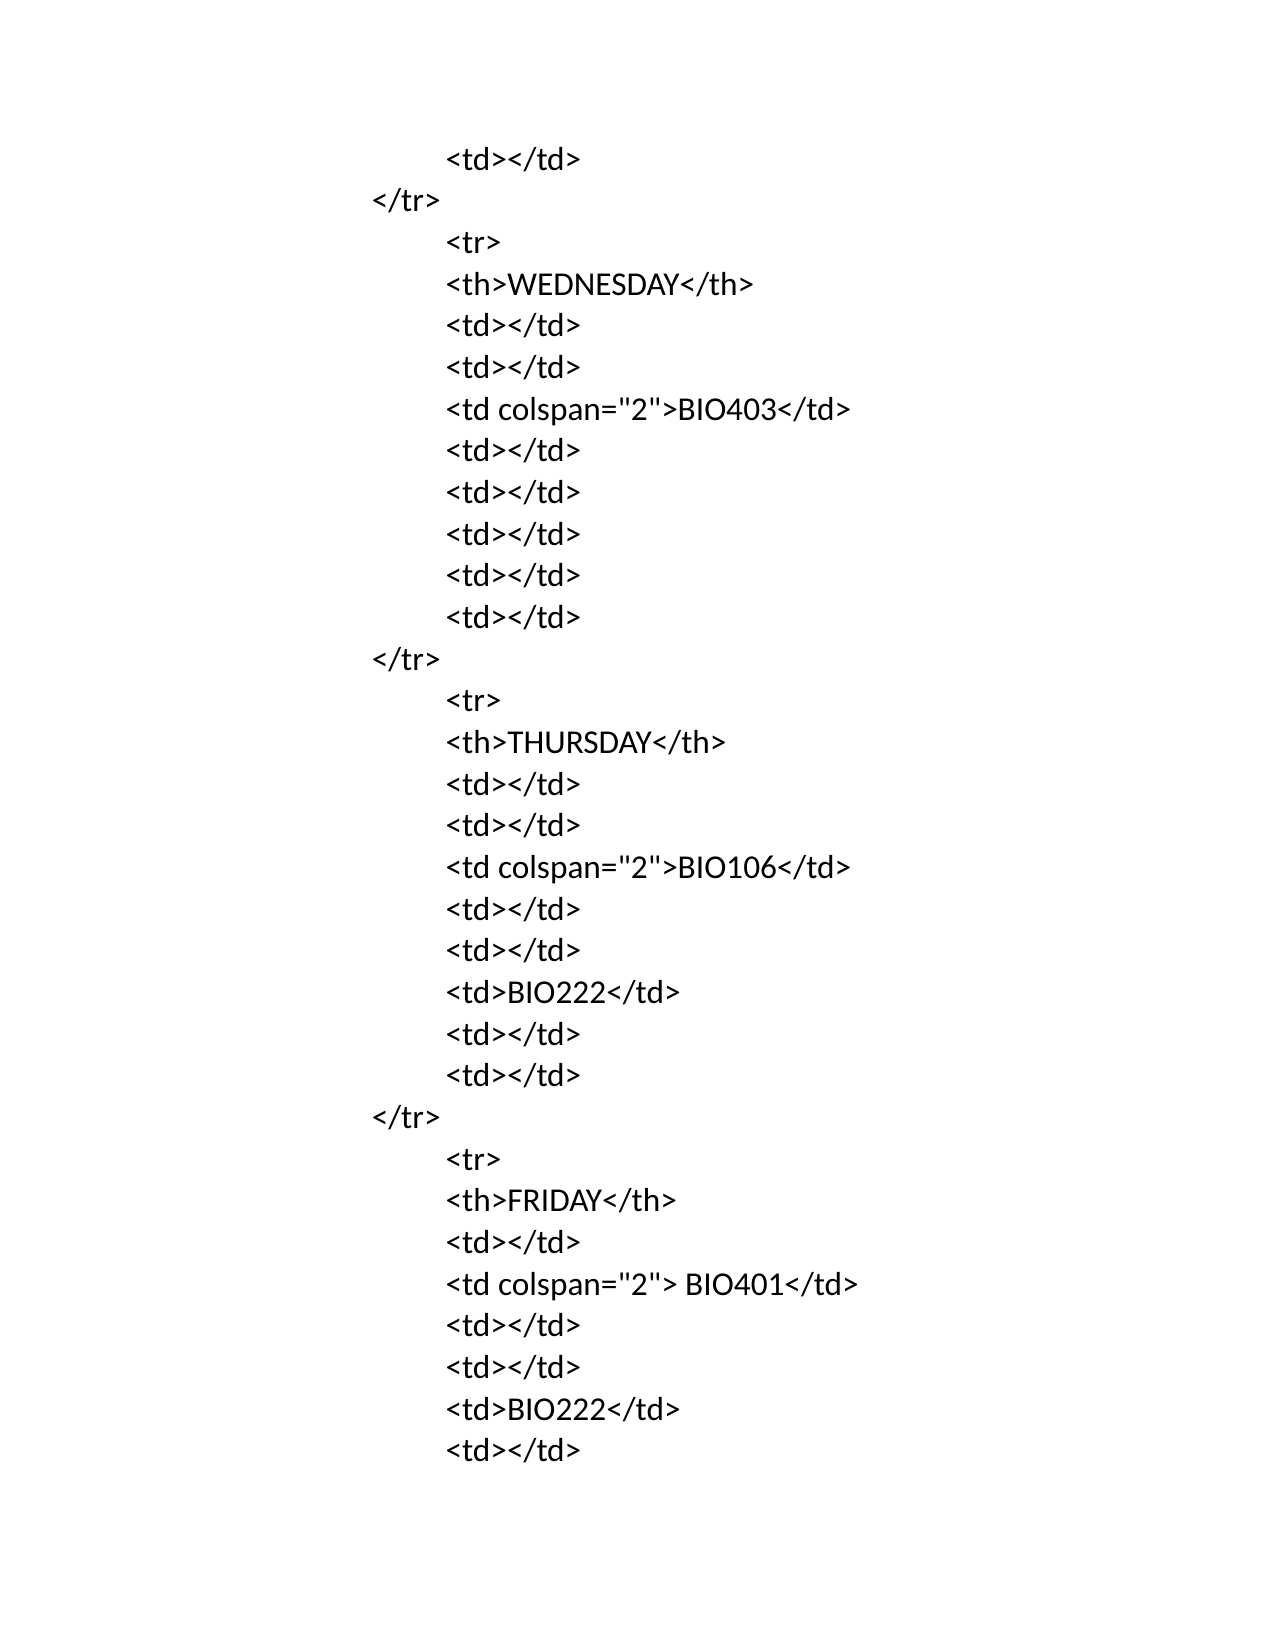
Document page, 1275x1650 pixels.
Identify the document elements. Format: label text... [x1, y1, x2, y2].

text <tr> [225, 233, 1125, 258]
text </tr> [225, 192, 1125, 217]
text <td colspan="2"> BIO401</td> [225, 1275, 1125, 1300]
text <td></td> [225, 1067, 1125, 1092]
text </tr> [225, 1108, 1125, 1133]
text <td></td> [225, 1233, 1125, 1258]
text <td></td> [225, 942, 1125, 967]
text <td></td> [225, 608, 1125, 633]
text <td></td> [225, 817, 1125, 842]
text <td>BIO222</td> [225, 983, 1125, 1008]
text <td></td> [225, 358, 1125, 383]
text <td></td> [225, 1317, 1125, 1342]
text <td>BIO222</td> [225, 1400, 1125, 1425]
text <td colspan="2">BIO106</td> [225, 858, 1125, 883]
text <td></td> [225, 317, 1125, 342]
text <td></td> [225, 150, 1125, 175]
text <td></td> [225, 900, 1125, 925]
text <td></td> [225, 442, 1125, 467]
text <td></td> [225, 567, 1125, 592]
text <td></td> [225, 1025, 1125, 1050]
text <th>FRIDAY</th> [225, 1192, 1125, 1217]
text <tr> [225, 692, 1125, 717]
text <td></td> [225, 1358, 1125, 1383]
text <tr> [225, 1150, 1125, 1175]
text </tr> [225, 650, 1125, 675]
text <td></td> [225, 775, 1125, 800]
text <th>WEDNESDAY</th> [225, 275, 1125, 300]
text <td></td> [225, 525, 1125, 550]
text <td></td> [225, 1442, 1125, 1467]
text <td></td> [225, 483, 1125, 508]
text <th>THURSDAY</th> [225, 733, 1125, 758]
text <td colspan="2">BIO403</td> [225, 400, 1125, 425]
